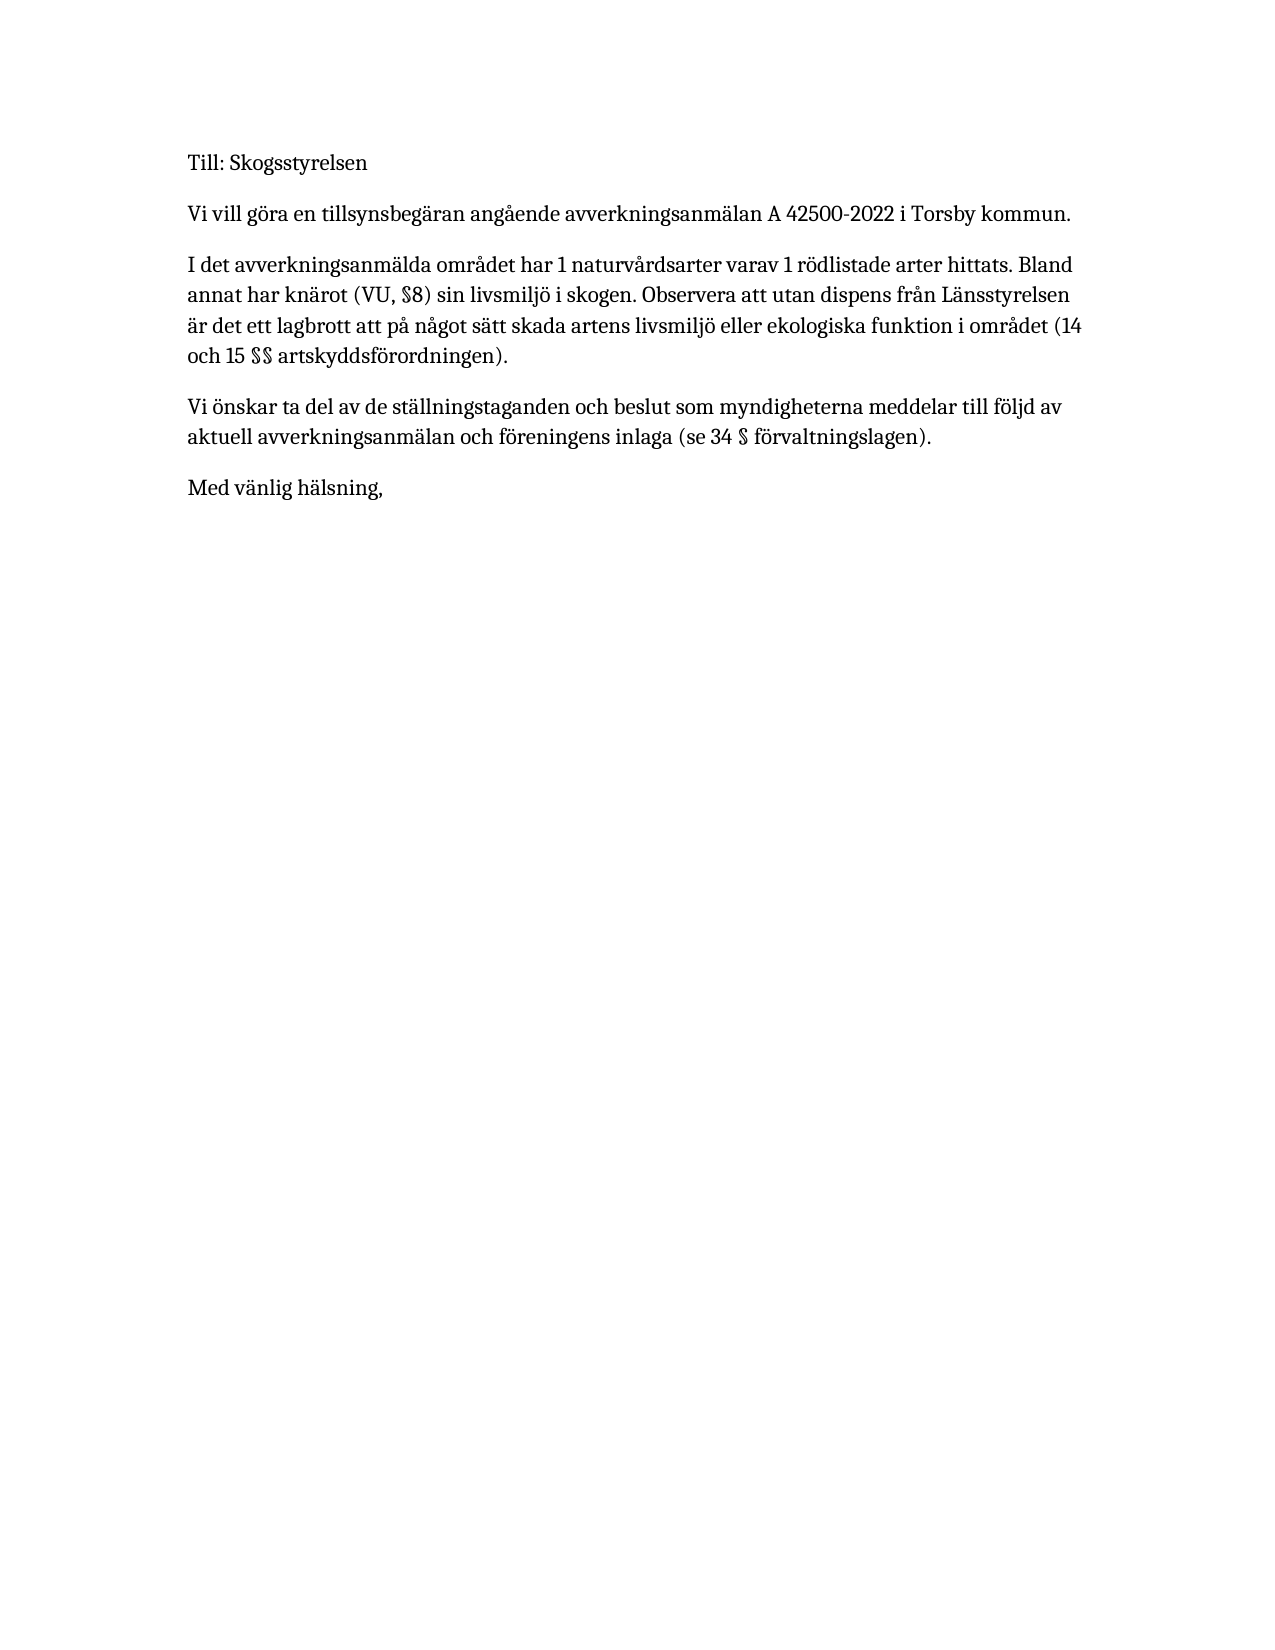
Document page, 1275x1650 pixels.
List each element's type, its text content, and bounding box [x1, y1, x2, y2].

text Till: Skogsstyrelsen [187, 150, 1087, 176]
text Vi vill göra en tillsynsbegäran angående avverkningsanmälan A 42500-2022 i Torsby kommun. [187, 201, 1087, 227]
text I det avverkningsanmälda området har 1 naturvårdsarter varav 1 rödlistade arter hittats. Bland annat har knärot (VU, §8) sin livsmiljö i skogen. Observera att utan dispens från Länsstyrelsen är det ett lagbrott att på något sätt skada artens livsmiljö eller ekologiska funktion i området (14 och 15 §§ artskyddsförordningen). [187, 252, 1087, 369]
text Med vänlig hälsning, [187, 475, 1087, 532]
text Vi önskar ta del av de ställningstaganden och beslut som myndigheterna meddelar till följd av aktuell avverkningsanmälan och föreningens inlaga (se 34 § förvaltningslagen). [187, 394, 1087, 450]
